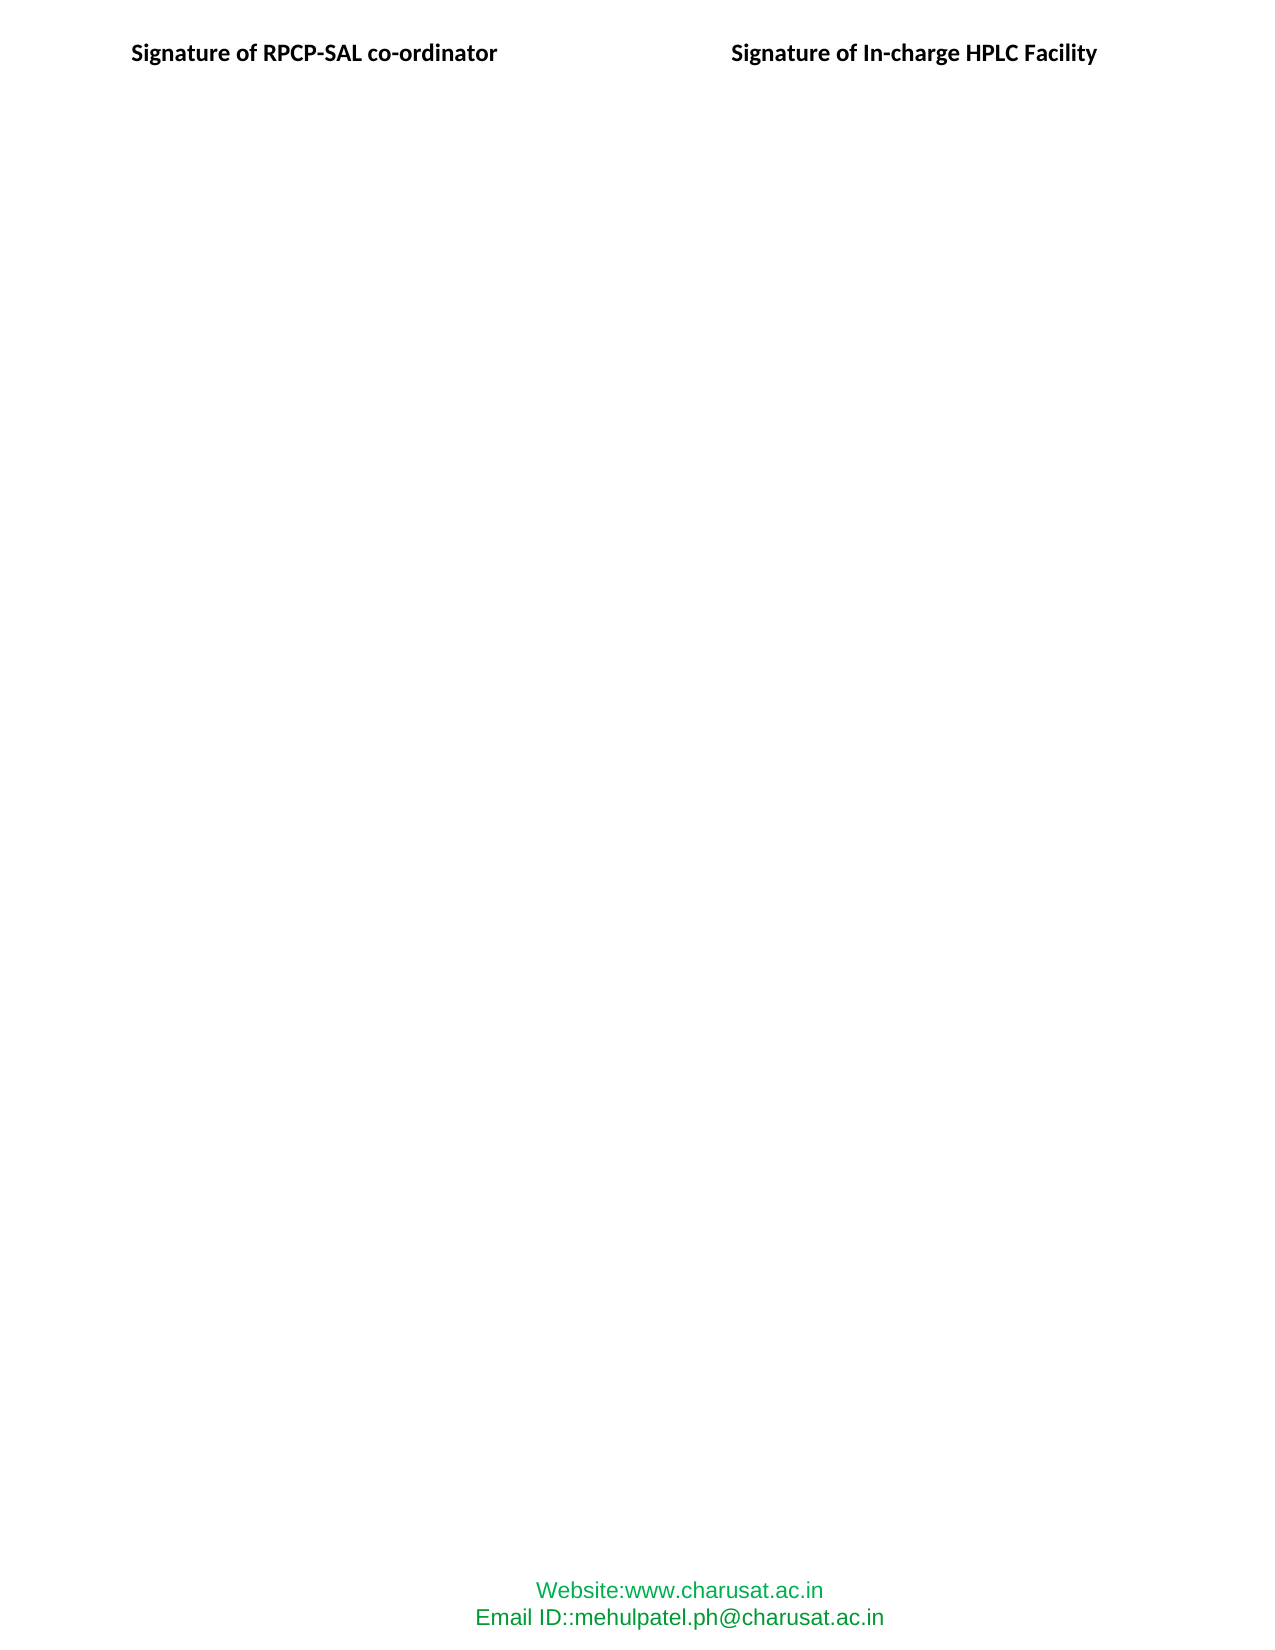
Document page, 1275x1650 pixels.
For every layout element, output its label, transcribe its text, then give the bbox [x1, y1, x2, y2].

text Signature of RPCP-SAL co-ordinator Signature of In-charge HPLC Facility [131, 37, 1228, 68]
